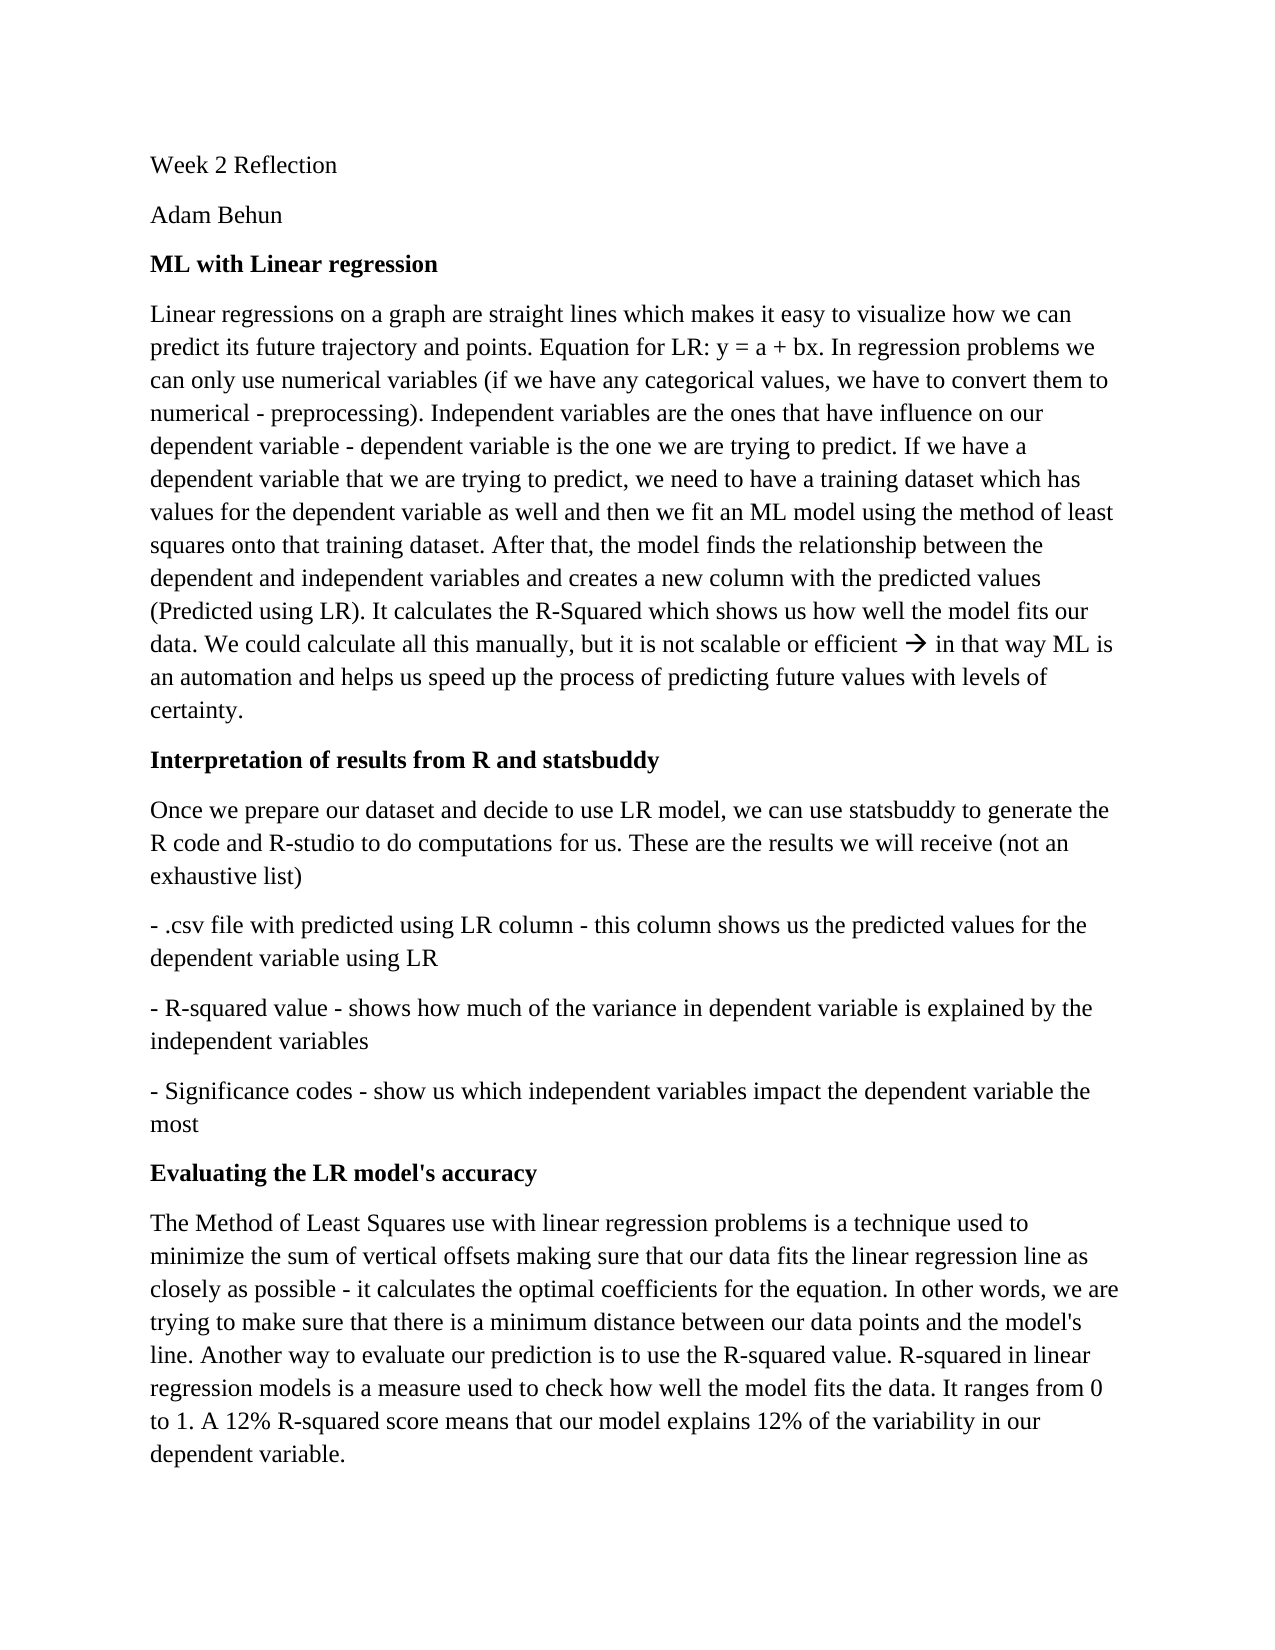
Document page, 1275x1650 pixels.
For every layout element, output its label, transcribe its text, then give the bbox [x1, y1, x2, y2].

text - R-squared value - shows how much of the variance in dependent variable is explained by the independent variables [150, 993, 1125, 1055]
text Interpretation of results from R and statsbuddy [150, 745, 1125, 774]
text - Significance codes - show us which independent variables impact the dependent variable the most [150, 1076, 1125, 1138]
text Once we prepare our dataset and decide to use LR model, we can use statsbuddy to generate the R code and R-studio to do computations for us. These are the results we will receive (not an exhaustive list) [150, 795, 1125, 889]
text Adam Behun [150, 200, 1125, 228]
text Linear regressions on a graph are straight lines which makes it easy to visualize how we can predict its future trajectory and points. Equation for LR: y = a + bx. In regression problems we can only use numerical variables (if we have any categorical values, we have to convert them to numerical - preprocessing). Independent variables are the ones that have influence on our dependent variable - dependent variable is the one we are trying to predict. If we have a dependent variable that we are trying to predict, we need to have a training dataset which has values for the dependent variable as well and then we fit an ML model using the method of least squares onto that training dataset. After that, the model finds the relationship between the dependent and independent variables and creates a new column with the predicted values (Predicted using LR). It calculates the R-Squared which shows us how well the model fits our data. We could calculate all this manually, but it is not scalable or efficient in that way ML is an automation and helps us speed up the process of predicting future values with levels of certainty. [150, 299, 1125, 724]
text Evaluating the LR model's accuracy [150, 1158, 1125, 1187]
text The Method of Least Squares use with linear regression problems is a technique used to minimize the sum of vertical offsets making sure that our data fits the linear regression line as closely as possible - it calculates the optimal coefficients for the equation. In other words, we are trying to make sure that there is a minimum distance between our data points and the model's line. Another way to evaluate our prediction is to use the R-squared value. R-squared in linear regression models is a measure used to check how well the model fits the data. It ranges from 0 to 1. A 12% R-squared score means that our model explains 12% of the variability in our dependent variable. [150, 1208, 1125, 1468]
text Week 2 Reflection [150, 150, 1125, 179]
text ML with Linear regression [150, 249, 1125, 278]
text - .csv file with predicted using LR column - this column shows us the predicted values for the dependent variable using LR [150, 910, 1125, 972]
